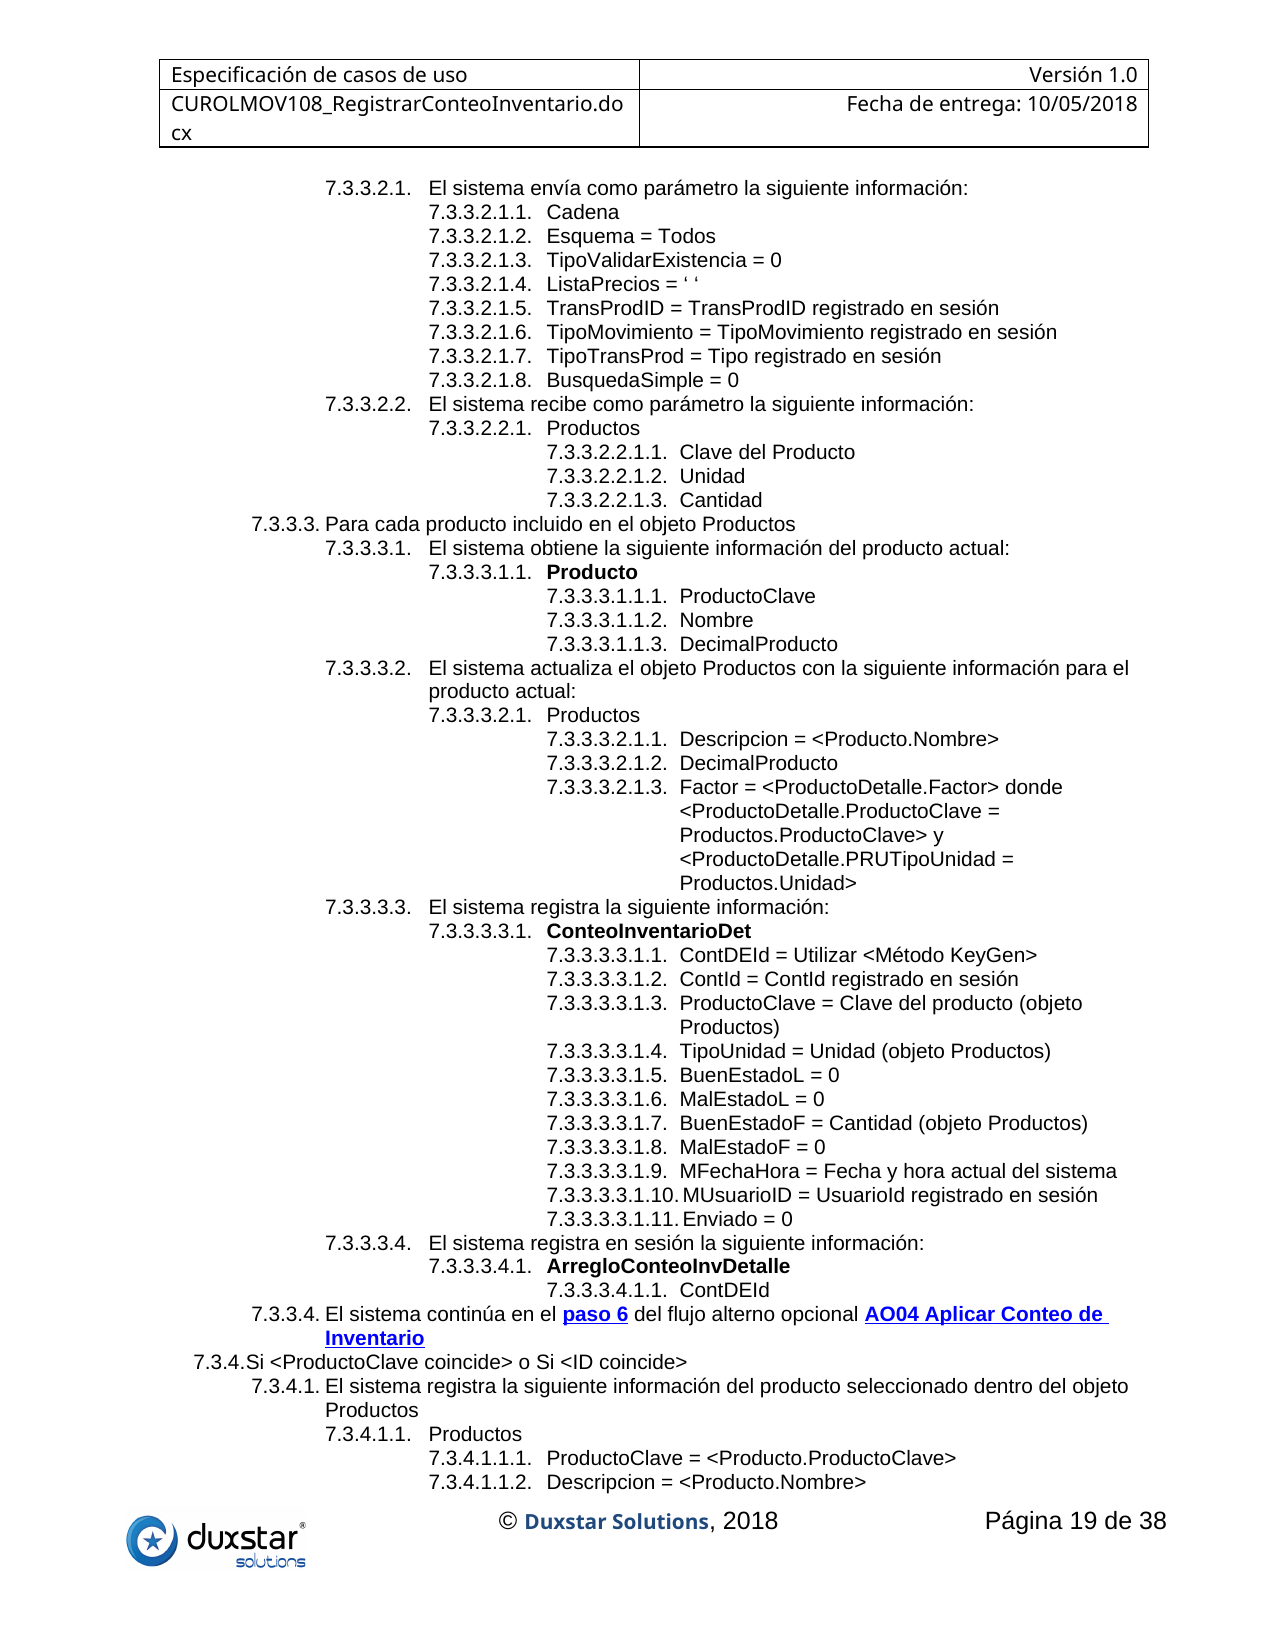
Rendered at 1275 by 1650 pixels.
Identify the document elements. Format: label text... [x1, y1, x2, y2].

list ListaPrecios = ‘ ‘ [428, 272, 1157, 296]
list ContDEId [546, 1278, 1157, 1302]
list ContId = ContId registrado en sesión [546, 967, 1157, 991]
list Factor = <ProductoDetalle.Factor> donde <ProductoDetalle.ProductoClave = Productos.ProductoClave> y <ProductoDetalle.PRUTipoUnidad = Productos.Unidad> [546, 775, 1157, 895]
list El sistema registra la siguiente información: [325, 895, 1157, 919]
list MUsuarioID = UsuarioId registrado en sesión [546, 1182, 1157, 1206]
list Si <ProductoClave coincide> o Si <ID coincide> [193, 1350, 1157, 1374]
list Esquema = Todos [428, 224, 1157, 248]
list Clave del Producto [546, 440, 1157, 464]
list Descripcion = <Producto.Nombre> [546, 727, 1157, 751]
list TransProdID = TransProdID registrado en sesión [428, 296, 1157, 320]
list MalEstadoL = 0 [546, 1087, 1157, 1111]
list BuenEstadoF = Cantidad (objeto Productos) [546, 1111, 1157, 1134]
list MalEstadoF = 0 [546, 1134, 1157, 1158]
list El sistema recibe como parámetro la siguiente información: [325, 392, 1157, 416]
list MFechaHora = Fecha y hora actual del sistema [546, 1158, 1157, 1182]
list ArregloConteoInvDetalle [428, 1254, 1157, 1278]
list ProductoClave [546, 583, 1157, 607]
list TipoUnidad = Unidad (objeto Productos) [546, 1039, 1157, 1063]
list TipoTransProd = Tipo registrado en sesión [428, 344, 1157, 368]
list Unidad [546, 464, 1157, 488]
picture [126, 1506, 306, 1571]
list Para cada producto incluido en el objeto Productos [251, 512, 1157, 536]
list ConteoInventarioDet [428, 919, 1157, 943]
list Cadena [428, 200, 1157, 224]
list Productos [428, 416, 1157, 440]
list BusquedaSimple = 0 [428, 368, 1157, 392]
list BuenEstadoL = 0 [546, 1063, 1157, 1087]
list El sistema envía como parámetro la siguiente información: [325, 176, 1157, 200]
list DecimalProducto [546, 751, 1157, 775]
list Producto [428, 559, 1157, 583]
list ProductoClave = Clave del producto (objeto Productos) [546, 991, 1157, 1039]
list TipoValidarExistencia = 0 [428, 248, 1157, 272]
list Productos [428, 703, 1157, 727]
list Enviado = 0 [546, 1206, 1157, 1230]
list Nombre [546, 607, 1157, 631]
list ProductoClave = <Producto.ProductoClave> [428, 1446, 1157, 1470]
list Cantidad [546, 488, 1157, 512]
list El sistema registra en sesión la siguiente información: [325, 1230, 1157, 1254]
list Descripcion = <Producto.Nombre> [428, 1470, 1157, 1494]
list Productos [325, 1422, 1157, 1446]
list El sistema obtiene la siguiente información del producto actual: [325, 536, 1157, 559]
list ContDEId = Utilizar <Método KeyGen> [546, 943, 1157, 967]
list TipoMovimiento = TipoMovimiento registrado en sesión [428, 320, 1157, 344]
list El sistema continúa en el paso 6 del flujo alterno opcional AO04 Aplicar Conteo de Inventario [251, 1302, 1157, 1350]
list DecimalProducto [546, 631, 1157, 655]
list El sistema actualiza el objeto Productos con la siguiente información para el producto actual: [325, 655, 1157, 703]
list El sistema registra la siguiente información del producto seleccionado dentro del objeto Productos [251, 1374, 1157, 1422]
